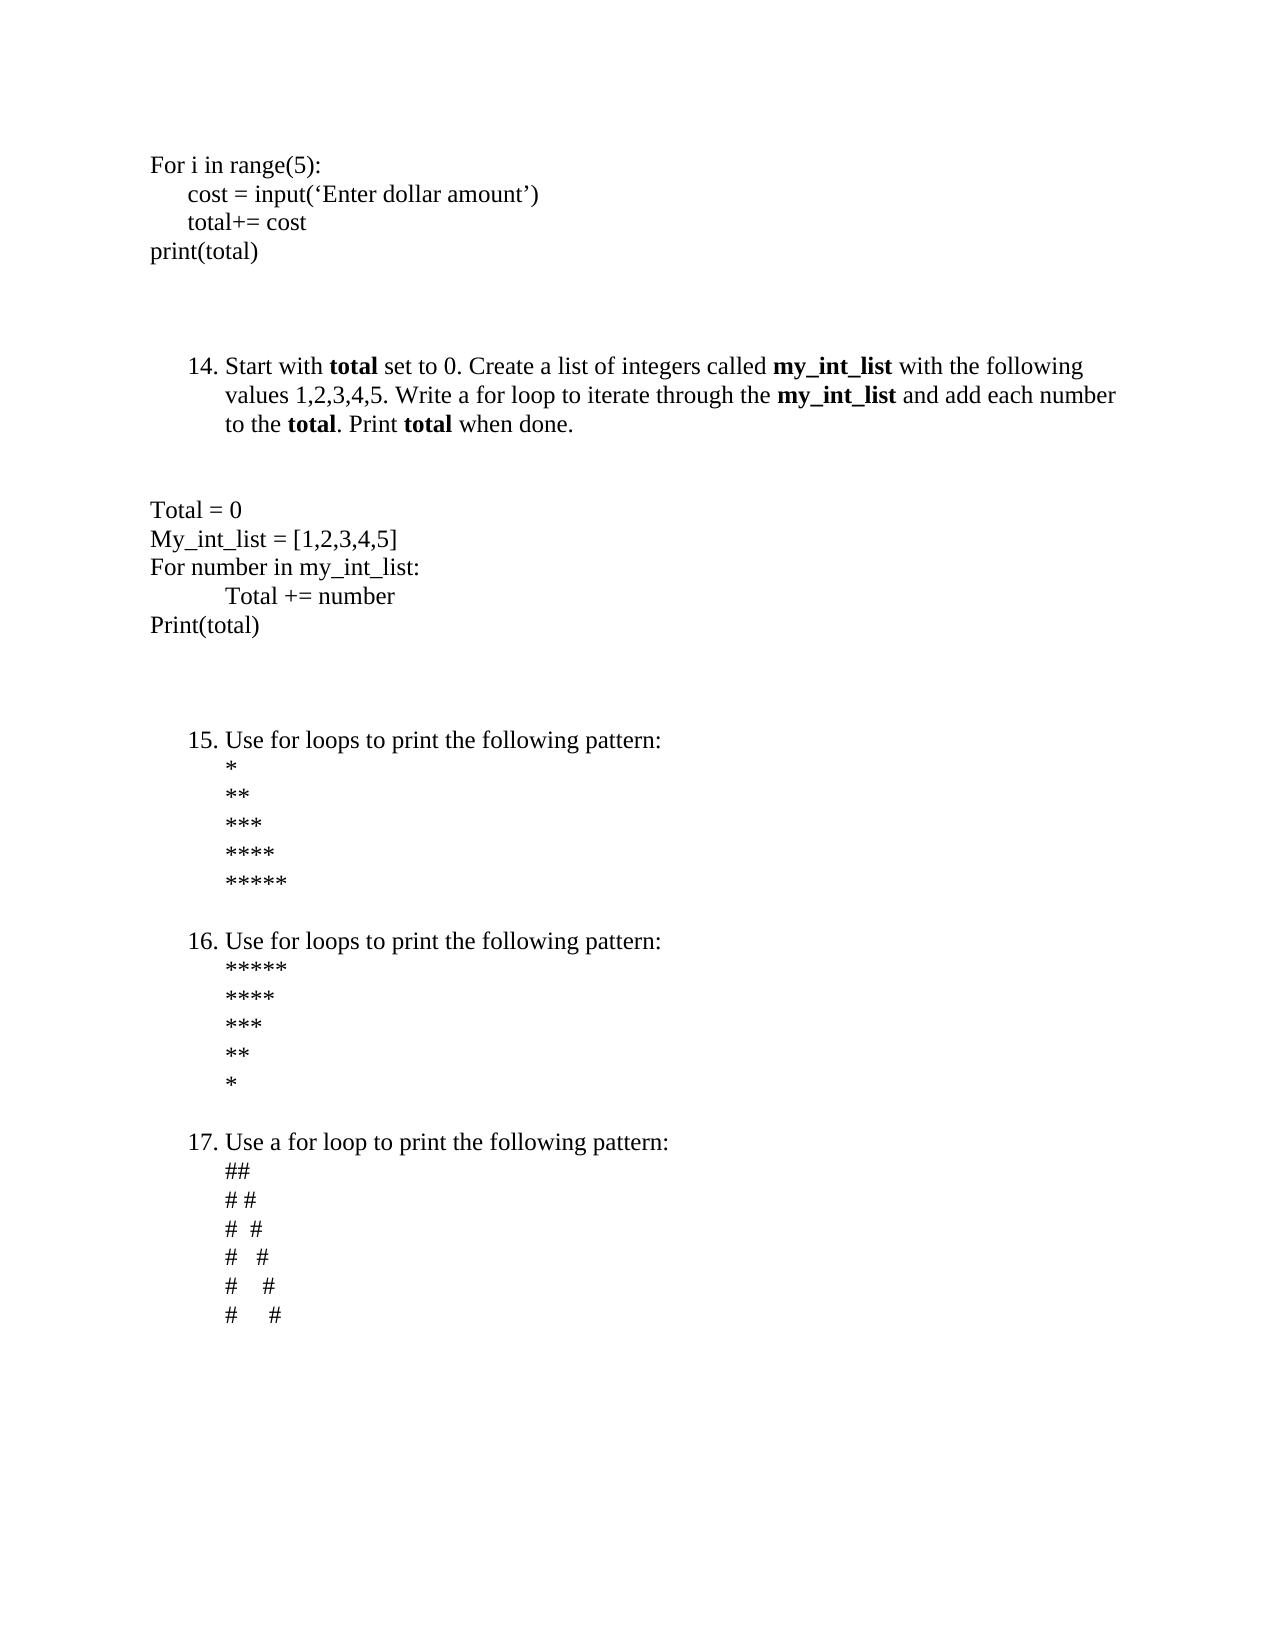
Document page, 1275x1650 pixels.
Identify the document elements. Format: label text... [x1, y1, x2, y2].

text My_int_list = [1,2,3,4,5] [150, 524, 1125, 552]
text Print(total) [150, 610, 1125, 639]
text Total = 0 [150, 495, 1125, 524]
list Use a for loop to print the following pattern: ## # # # # # # # # # # [187, 1127, 1125, 1329]
list Use for loops to print the following pattern: * ** *** **** ***** [187, 725, 1125, 897]
text total+= cost [150, 207, 1125, 236]
list Start with total set to 0. Create a list of integers called my_int_list with the following values 1,2,3,4,5. Write a for loop to iterate through the my_int_list and add each number to the total. Print total when done. [187, 351, 1125, 437]
text Total += number [150, 581, 1125, 610]
text For number in my_int_list: [150, 552, 1125, 581]
text For i in range(5): [150, 150, 1125, 179]
text cost = input(‘Enter dollar amount’) [150, 179, 1125, 207]
text print(total) [150, 236, 1125, 265]
list Use for loops to print the following pattern: ***** **** *** ** * [187, 926, 1125, 1099]
